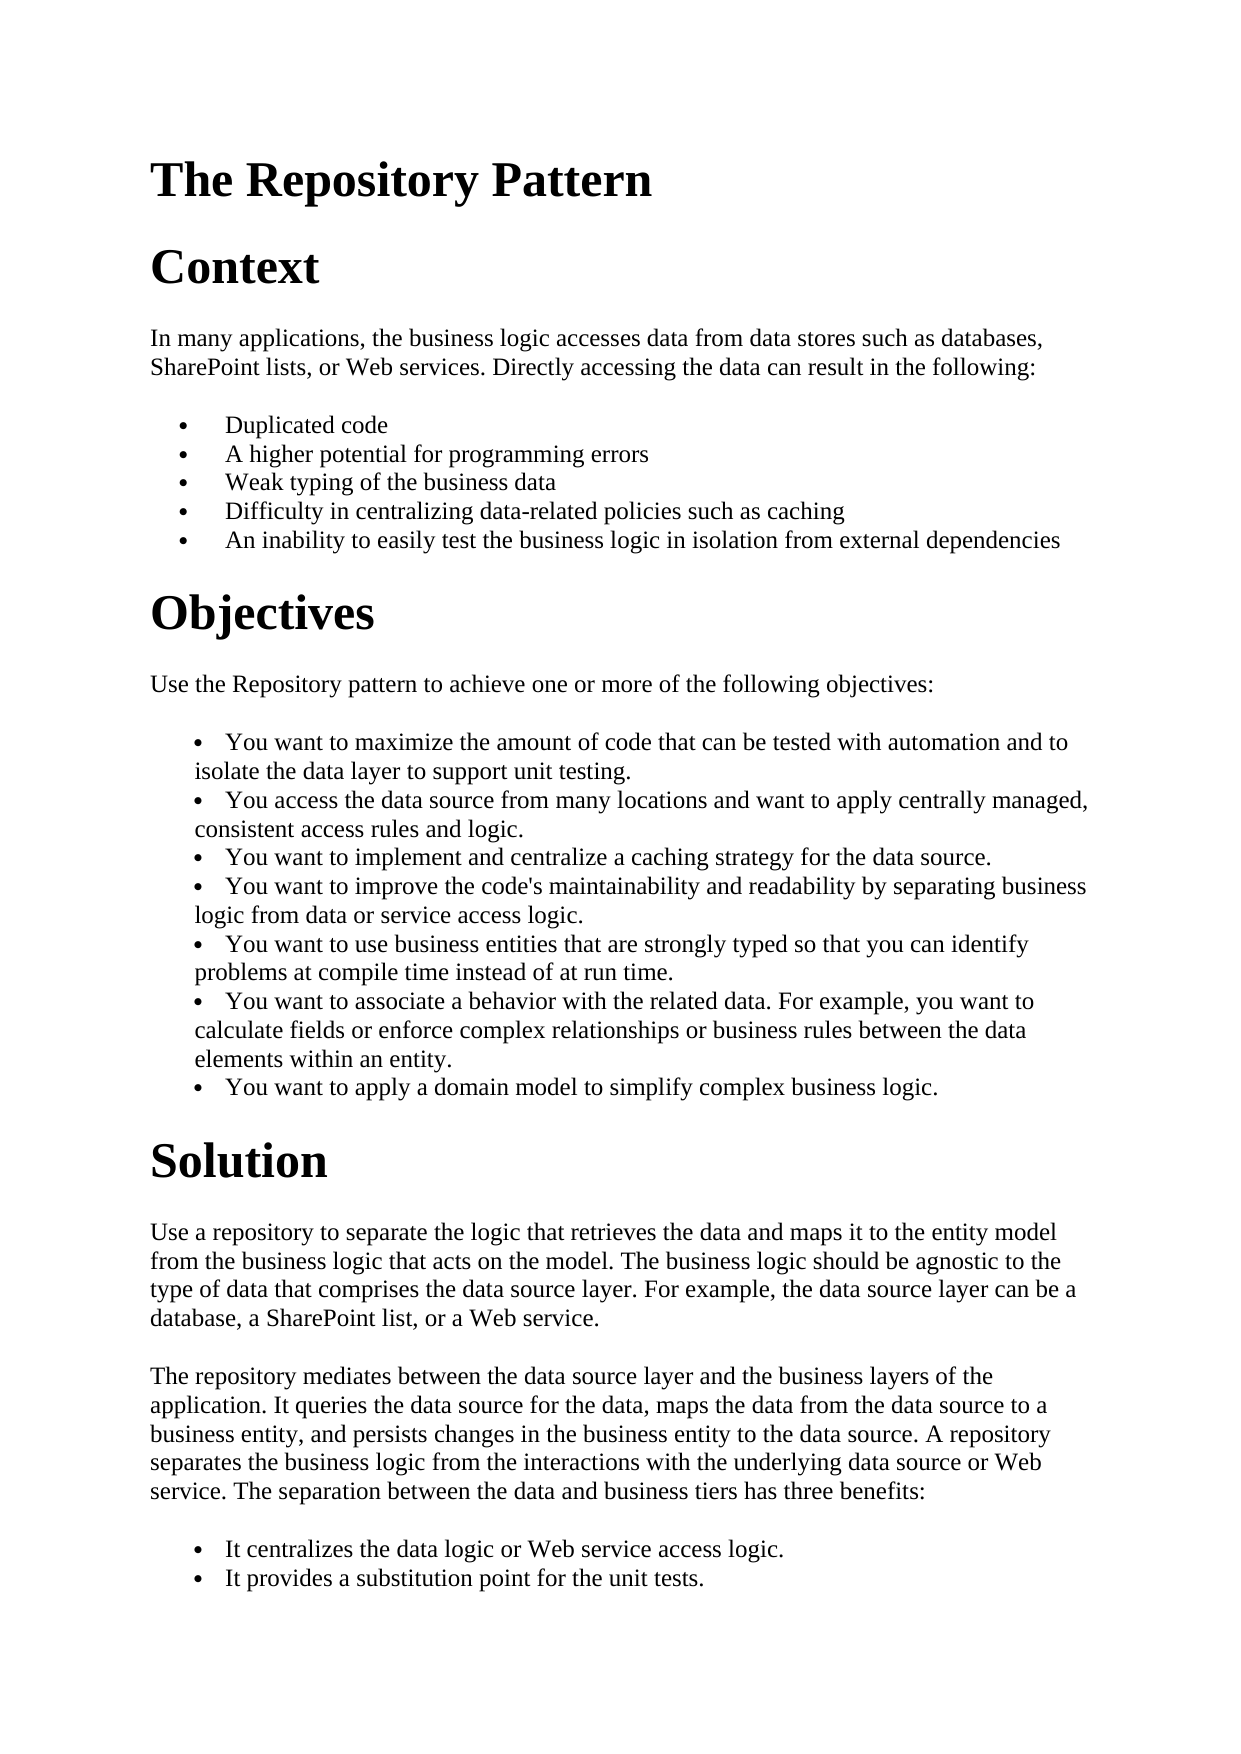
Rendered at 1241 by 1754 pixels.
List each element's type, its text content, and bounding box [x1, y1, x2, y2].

list It centralizes the data logic or Web service access logic. [194, 1534, 1090, 1563]
text The repository mediates between the data source layer and the business layers of the application. It queries the data source for the data, maps the data from the data source to a business entity, and persists changes in the business entity to the data source. A repository separates the business logic from the interactions with the underlying data source or Web service. The separation between the data and business tiers has three benefits: [150, 1361, 1090, 1505]
list An inability to easily test the business logic in isolation from external dependencies [179, 525, 1090, 554]
text Objectives [150, 583, 1090, 640]
list It provides a substitution point for the unit tests. [194, 1563, 1090, 1592]
text Solution [150, 1130, 1090, 1188]
text Context [150, 237, 1090, 294]
list You want to maximize the amount of code that can be tested with automation and to isolate the data layer to support unit testing. [194, 727, 1090, 785]
list Weak typing of the business data [179, 467, 1090, 496]
list You want to improve the code's maintainability and readability by separating business logic from data or service access logic. [194, 871, 1090, 929]
list You want to implement and centralize a caching strategy for the data source. [194, 842, 1090, 871]
list You want to apply a domain model to simplify complex business logic. [194, 1072, 1090, 1101]
text Use the Repository pattern to achieve one or more of the following objectives: [150, 669, 1090, 698]
list Difficulty in centralizing data-related policies such as caching [179, 496, 1090, 525]
text In many applications, the business logic accesses data from data stores such as databases, SharePoint lists, or Web services. Directly accessing the data can result in the following: [150, 323, 1090, 381]
list Duplicated code [179, 410, 1090, 439]
list A higher potential for programming errors [179, 439, 1090, 467]
text Use a repository to separate the logic that retrieves the data and maps it to the entity model from the business logic that acts on the model. The business logic should be agnostic to the type of data that comprises the data source layer. For example, the data source layer can be a database, a SharePoint list, or a Web service. [150, 1217, 1090, 1332]
list You want to use business entities that are strongly typed so that you can identify problems at compile time instead of at run time. [194, 929, 1090, 986]
list You access the data source from many locations and want to apply centrally managed, consistent access rules and logic. [194, 785, 1090, 842]
text The Repository Pattern [150, 150, 1090, 207]
list You want to associate a behavior with the related data. For example, you want to calculate fields or enforce complex relationships or business rules between the data elements within an entity. [194, 986, 1090, 1072]
